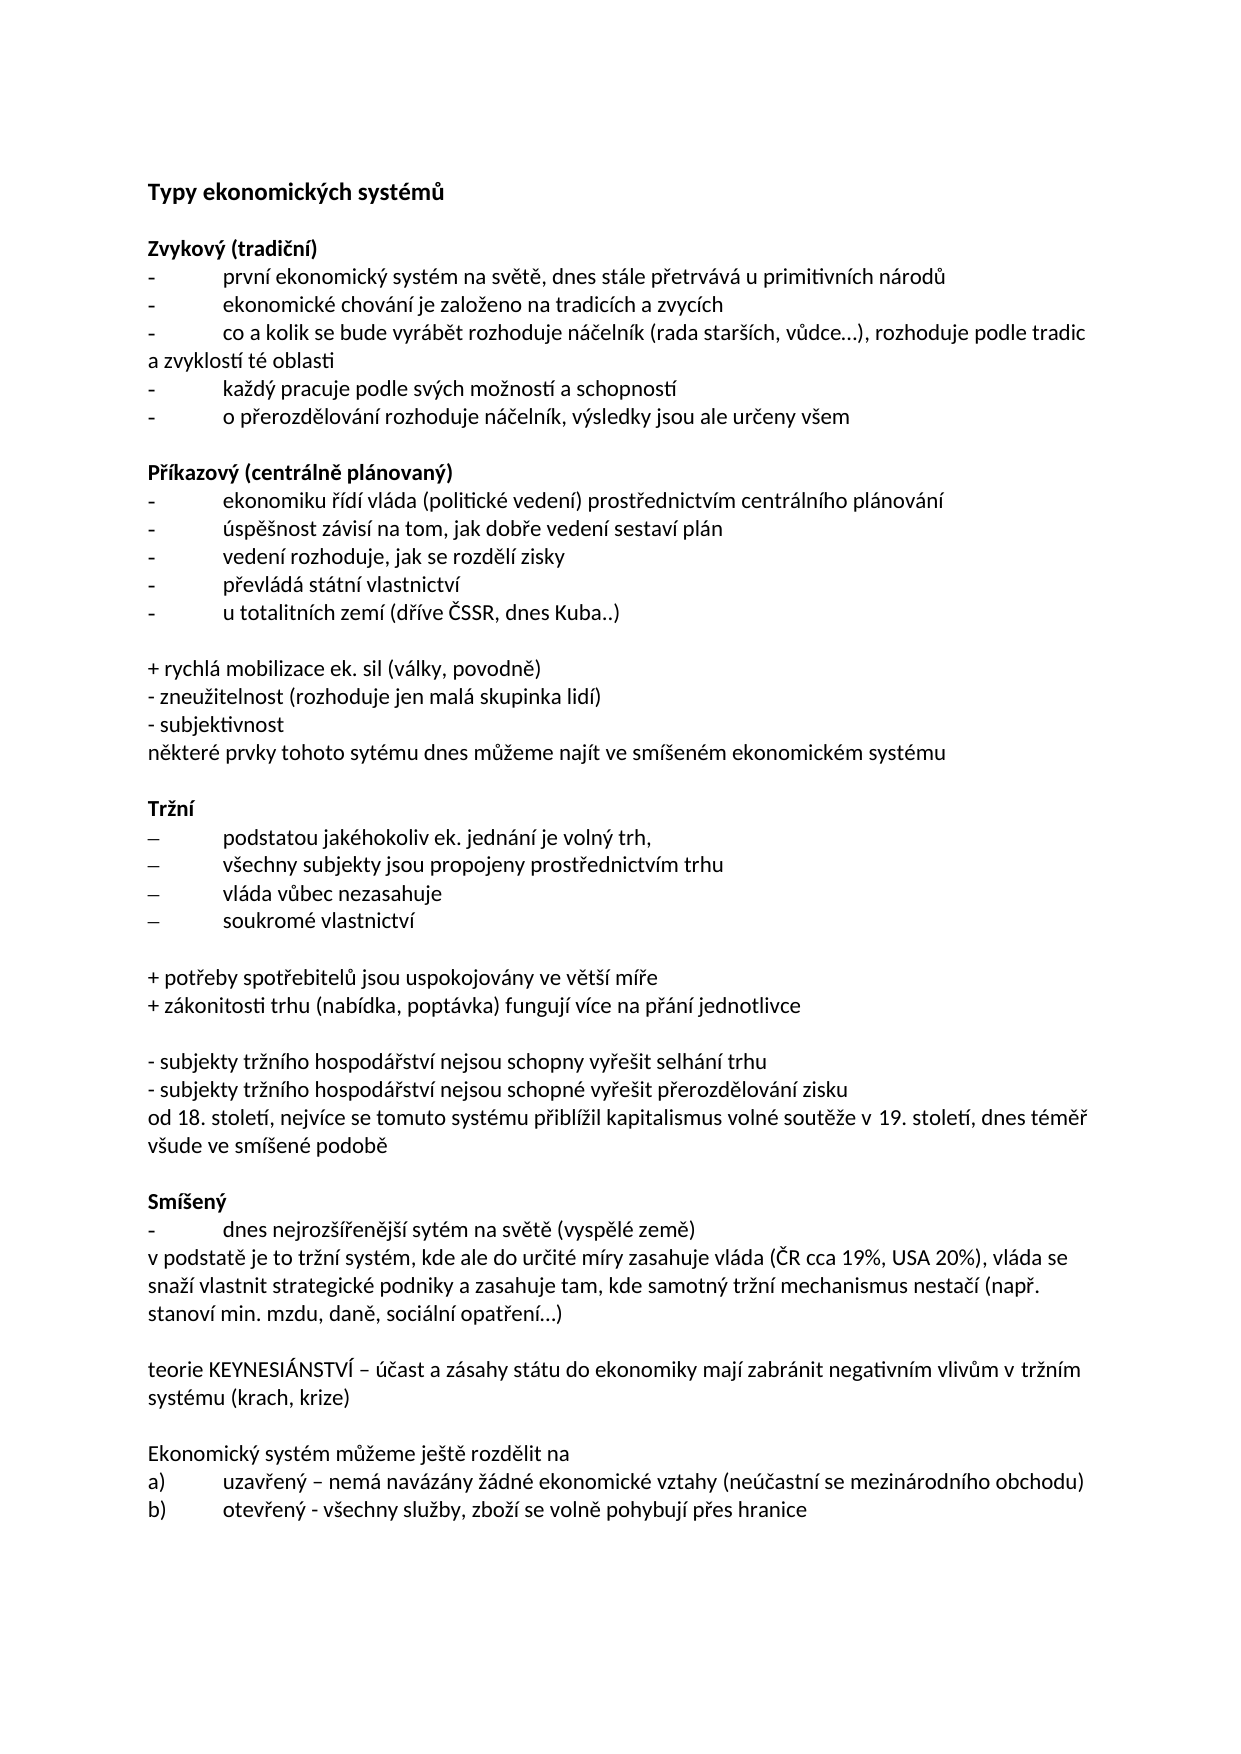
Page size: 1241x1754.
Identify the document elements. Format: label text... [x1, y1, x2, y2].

list o přerozdělování rozhoduje náčelník, výsledky jsou ale určeny všem [148, 402, 1093, 430]
list u totalitních zemí (dříve ČSSR, dnes Kuba..) [148, 598, 1093, 626]
list co a kolik se bude vyrábět rozhoduje náčelník (rada starších, vůdce…), rozhoduje podle tradic a zvyklostí té oblasti [148, 318, 1093, 374]
list podstatou jakéhokoliv ek. jednání je volný trh, [148, 823, 1093, 851]
text Zvykový (tradiční) [148, 234, 1093, 262]
text od 18. století, nejvíce se tomuto systému přiblížil kapitalismus volné soutěže v 19. století, dnes téměř všude ve smíšené podobě [148, 1103, 1093, 1159]
list ekonomické chování je založeno na tradicích a zvycích [148, 290, 1093, 318]
text Příkazový (centrálně plánovaný) [148, 458, 1093, 486]
list úspěšnost závisí na tom, jak dobře vedení sestaví plán [148, 514, 1093, 542]
text Smíšený [148, 1187, 1093, 1215]
text v podstatě je to tržní systém, kde ale do určité míry zasahuje vláda (ČR cca 19%, USA 20%), vláda se snaží vlastnit strategické podniky a zasahuje tam, kde samotný tržní mechanismus nestačí (např. stanoví min. mzdu, daně, sociální opatření…) [148, 1243, 1093, 1327]
list vláda vůbec nezasahuje [148, 879, 1093, 907]
list uzavřený – nemá navázány žádné ekonomické vztahy (neúčastní se mezinárodního obchodu) [148, 1467, 1093, 1495]
list dnes nejrozšířenější sytém na světě (vyspělé země) [148, 1215, 1093, 1243]
list první ekonomický systém na světě, dnes stále přetrvává u primitivních národů [148, 262, 1093, 290]
list převládá státní vlastnictví [148, 570, 1093, 598]
text Tržní [148, 794, 1093, 823]
list ekonomiku řídí vláda (politické vedení) prostřednictvím centrálního plánování [148, 486, 1093, 514]
text - subjekty tržního hospodářství nejsou schopné vyřešit přerozdělování zisku [148, 1075, 1093, 1103]
text + zákonitosti trhu (nabídka, poptávka) fungují více na přání jednotlivce [148, 991, 1093, 1019]
text některé prvky tohoto sytému dnes můžeme najít ve smíšeném ekonomickém systému [148, 738, 1093, 767]
text + potřeby spotřebitelů jsou uspokojovány ve větší míře [148, 963, 1093, 991]
list každý pracuje podle svých možností a schopností [148, 374, 1093, 402]
text Typy ekonomických systémů [148, 176, 1093, 234]
list soukromé vlastnictví [148, 907, 1093, 935]
text - subjektivnost [148, 711, 1093, 738]
list vedení rozhoduje, jak se rozdělí zisky [148, 542, 1093, 570]
text - subjekty tržního hospodářství nejsou schopny vyřešit selhání trhu [148, 1047, 1093, 1075]
text teorie KEYNESIÁNSTVÍ – účast a zásahy státu do ekonomiky mají zabránit negativním vlivům v tržním systému (krach, krize) [148, 1355, 1093, 1411]
list otevřený - všechny služby, zboží se volně pohybují přes hranice [148, 1495, 1093, 1523]
text + rychlá mobilizace ek. sil (války, povodně) [148, 654, 1093, 682]
text - zneužitelnost (rozhoduje jen malá skupinka lidí) [148, 682, 1093, 711]
list všechny subjekty jsou propojeny prostřednictvím trhu [148, 851, 1093, 879]
text Ekonomický systém můžeme ještě rozdělit na [148, 1439, 1093, 1467]
